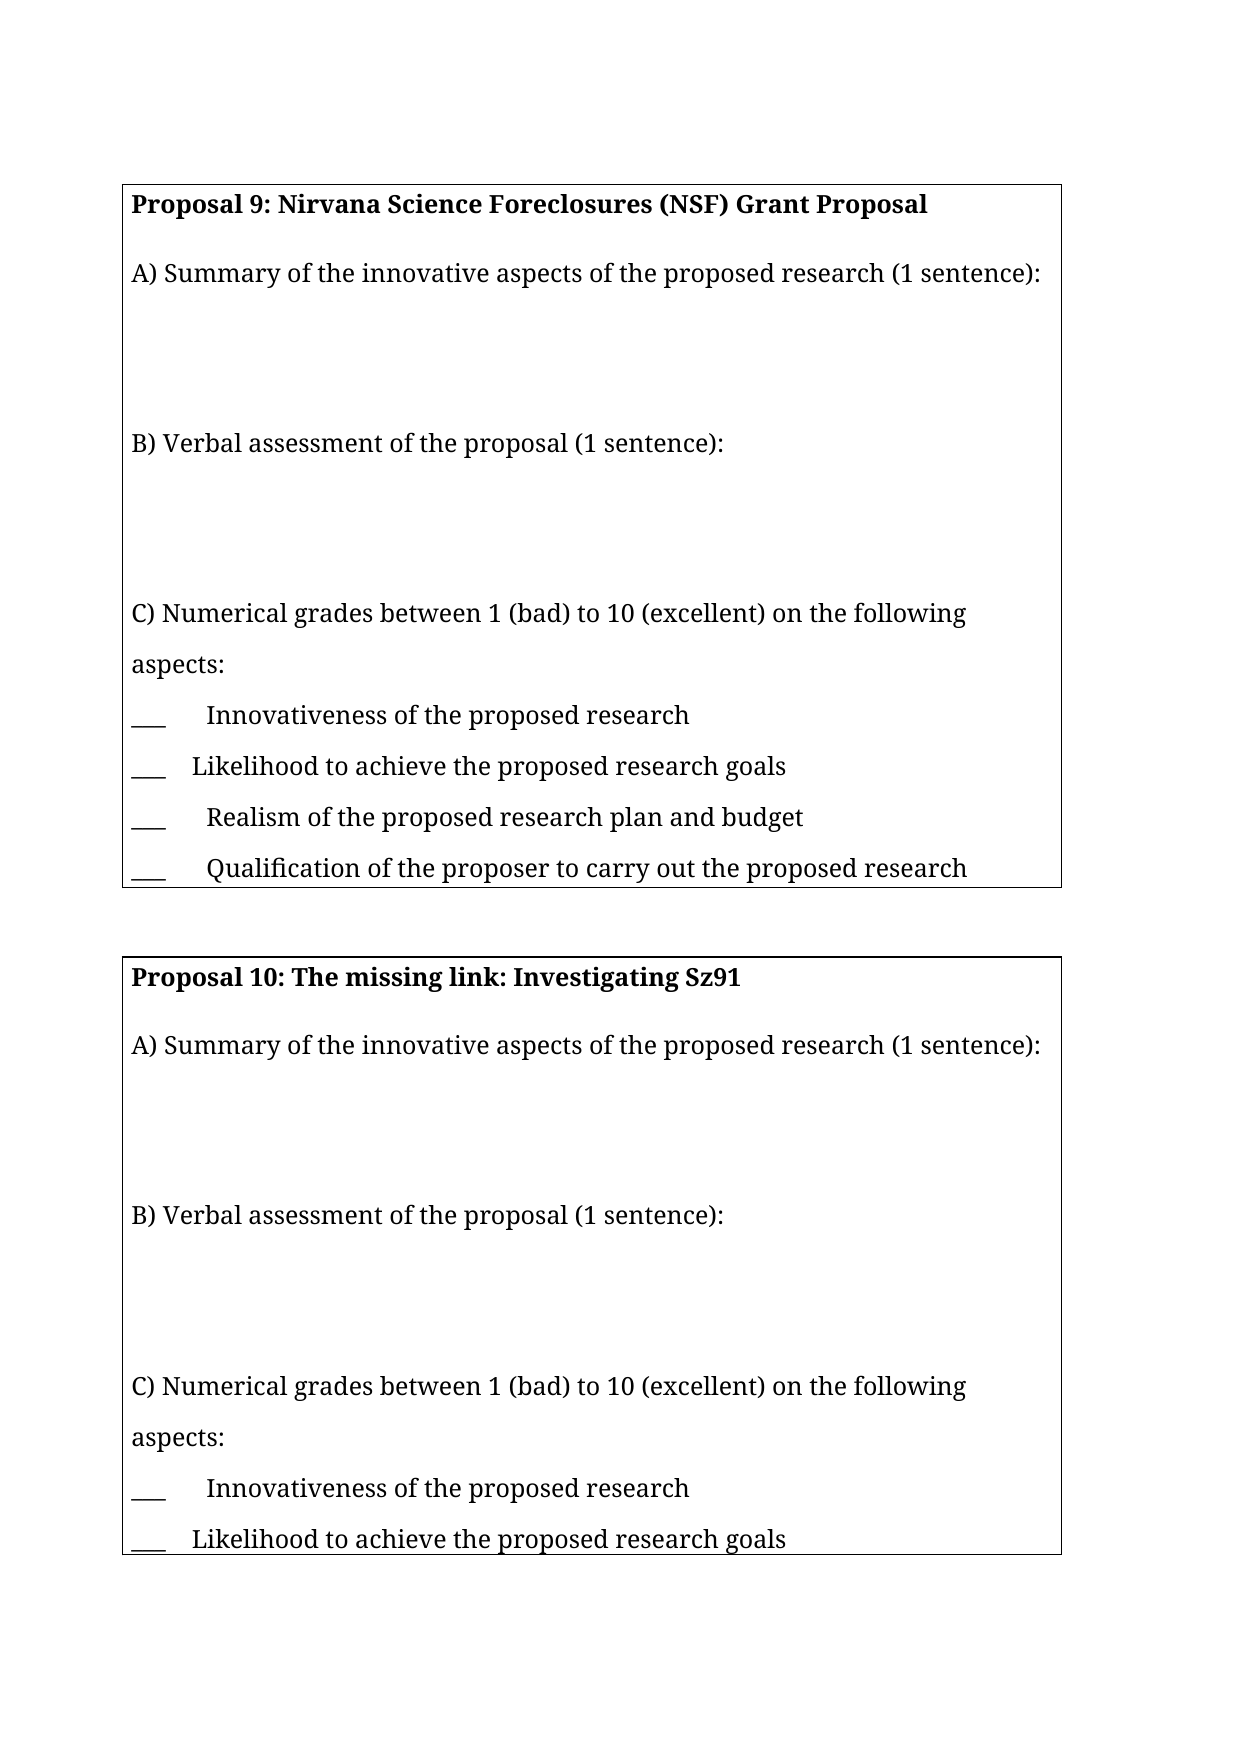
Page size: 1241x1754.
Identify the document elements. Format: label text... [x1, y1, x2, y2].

text Proposal 9: Nirvana Science Foreclosures (NSF) Grant Proposal [123, 185, 1061, 221]
text ___ Realism of the proposed research plan and budget [123, 797, 1061, 834]
text ___ Qualification of the proposer to carry out the proposed research [123, 848, 1061, 887]
text ___ Innovativeness of the proposed research [123, 1467, 1061, 1504]
text ___ Likelihood to achieve the proposed research goals [123, 746, 1061, 783]
text B) Verbal assessment of the proposal (1 sentence): [131, 426, 1053, 460]
text A) Summary of the innovative aspects of the proposed research (1 sentence): [131, 1028, 1053, 1062]
text ___ Innovativeness of the proposed research [123, 695, 1061, 732]
text Proposal 10: The missing link: Investigating Sz91 [123, 958, 1061, 993]
text C) Numerical grades between 1 (bad) to 10 (excellent) on the following aspects: [131, 1368, 1053, 1453]
text B) Verbal assessment of the proposal (1 sentence): [131, 1198, 1053, 1232]
text ___ Likelihood to achieve the proposed research goals [123, 1518, 1061, 1554]
text C) Numerical grades between 1 (bad) to 10 (excellent) on the following aspects: [131, 596, 1053, 681]
text A) Summary of the innovative aspects of the proposed research (1 sentence): [131, 255, 1053, 289]
